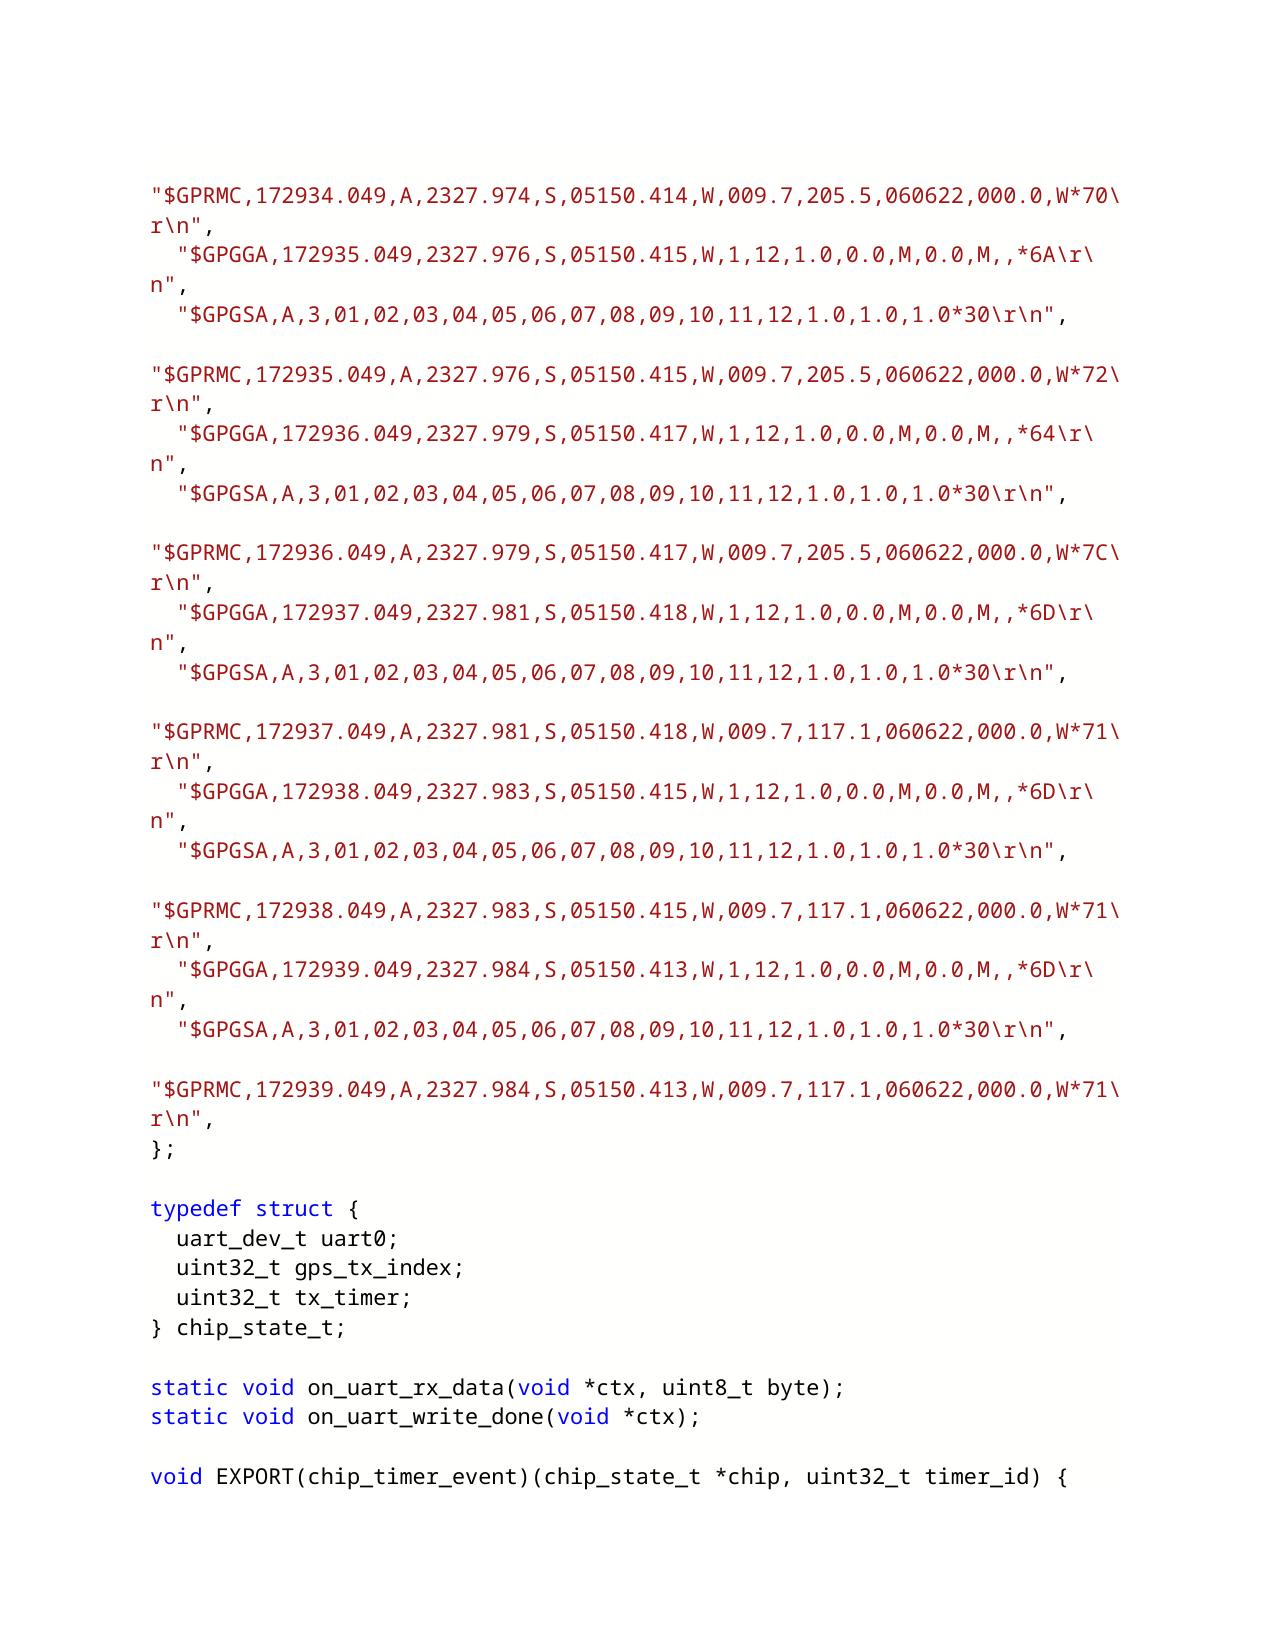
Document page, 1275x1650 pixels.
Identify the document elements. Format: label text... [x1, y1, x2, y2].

text "$GPRMC,172934.049,A,2327.974,S,05150.414,W,009.7,205.5,060622,000.0,W*70\r\n", [150, 150, 1125, 239]
text static void on_uart_write_done(void *ctx); [150, 1401, 1125, 1431]
text typedef struct { [150, 1193, 1125, 1222]
text "$GPGGA,172936.049,2327.979,S,05150.417,W,1,12,1.0,0.0,M,0.0,M,,*64\r\n", [150, 418, 1125, 478]
text "$GPRMC,172939.049,A,2327.984,S,05150.413,W,009.7,117.1,060622,000.0,W*71\r\n", [150, 1044, 1125, 1133]
text "$GPGSA,A,3,01,02,03,04,05,06,07,08,09,10,11,12,1.0,1.0,1.0*30\r\n", [150, 478, 1125, 507]
text "$GPGGA,172938.049,2327.983,S,05150.415,W,1,12,1.0,0.0,M,0.0,M,,*6D\r\n", [150, 776, 1125, 835]
text "$GPGGA,172939.049,2327.984,S,05150.413,W,1,12,1.0,0.0,M,0.0,M,,*6D\r\n", [150, 954, 1125, 1014]
text "$GPRMC,172937.049,A,2327.981,S,05150.418,W,009.7,117.1,060622,000.0,W*71\r\n", [150, 686, 1125, 776]
text uart_dev_t uart0; [150, 1222, 1125, 1252]
text "$GPGGA,172935.049,2327.976,S,05150.415,W,1,12,1.0,0.0,M,0.0,M,,*6A\r\n", [150, 239, 1125, 299]
text } chip_state_t; [150, 1312, 1125, 1342]
text static void on_uart_rx_data(void *ctx, uint8_t byte); [150, 1371, 1125, 1401]
text "$GPRMC,172936.049,A,2327.979,S,05150.417,W,009.7,205.5,060622,000.0,W*7C\r\n", [150, 507, 1125, 597]
text "$GPGSA,A,3,01,02,03,04,05,06,07,08,09,10,11,12,1.0,1.0,1.0*30\r\n", [150, 1014, 1125, 1044]
text "$GPGSA,A,3,01,02,03,04,05,06,07,08,09,10,11,12,1.0,1.0,1.0*30\r\n", [150, 656, 1125, 686]
text uint32_t gps_tx_index; [150, 1252, 1125, 1282]
text void EXPORT(chip_timer_event)(chip_state_t *chip, uint32_t timer_id) { [150, 1461, 1125, 1491]
text }; [150, 1133, 1125, 1163]
text "$GPGGA,172937.049,2327.981,S,05150.418,W,1,12,1.0,0.0,M,0.0,M,,*6D\r\n", [150, 597, 1125, 656]
text "$GPRMC,172938.049,A,2327.983,S,05150.415,W,009.7,117.1,060622,000.0,W*71\r\n", [150, 865, 1125, 954]
text "$GPGSA,A,3,01,02,03,04,05,06,07,08,09,10,11,12,1.0,1.0,1.0*30\r\n", [150, 299, 1125, 329]
text "$GPRMC,172935.049,A,2327.976,S,05150.415,W,009.7,205.5,060622,000.0,W*72\r\n", [150, 329, 1125, 418]
text uint32_t tx_timer; [150, 1282, 1125, 1312]
text "$GPGSA,A,3,01,02,03,04,05,06,07,08,09,10,11,12,1.0,1.0,1.0*30\r\n", [150, 835, 1125, 865]
